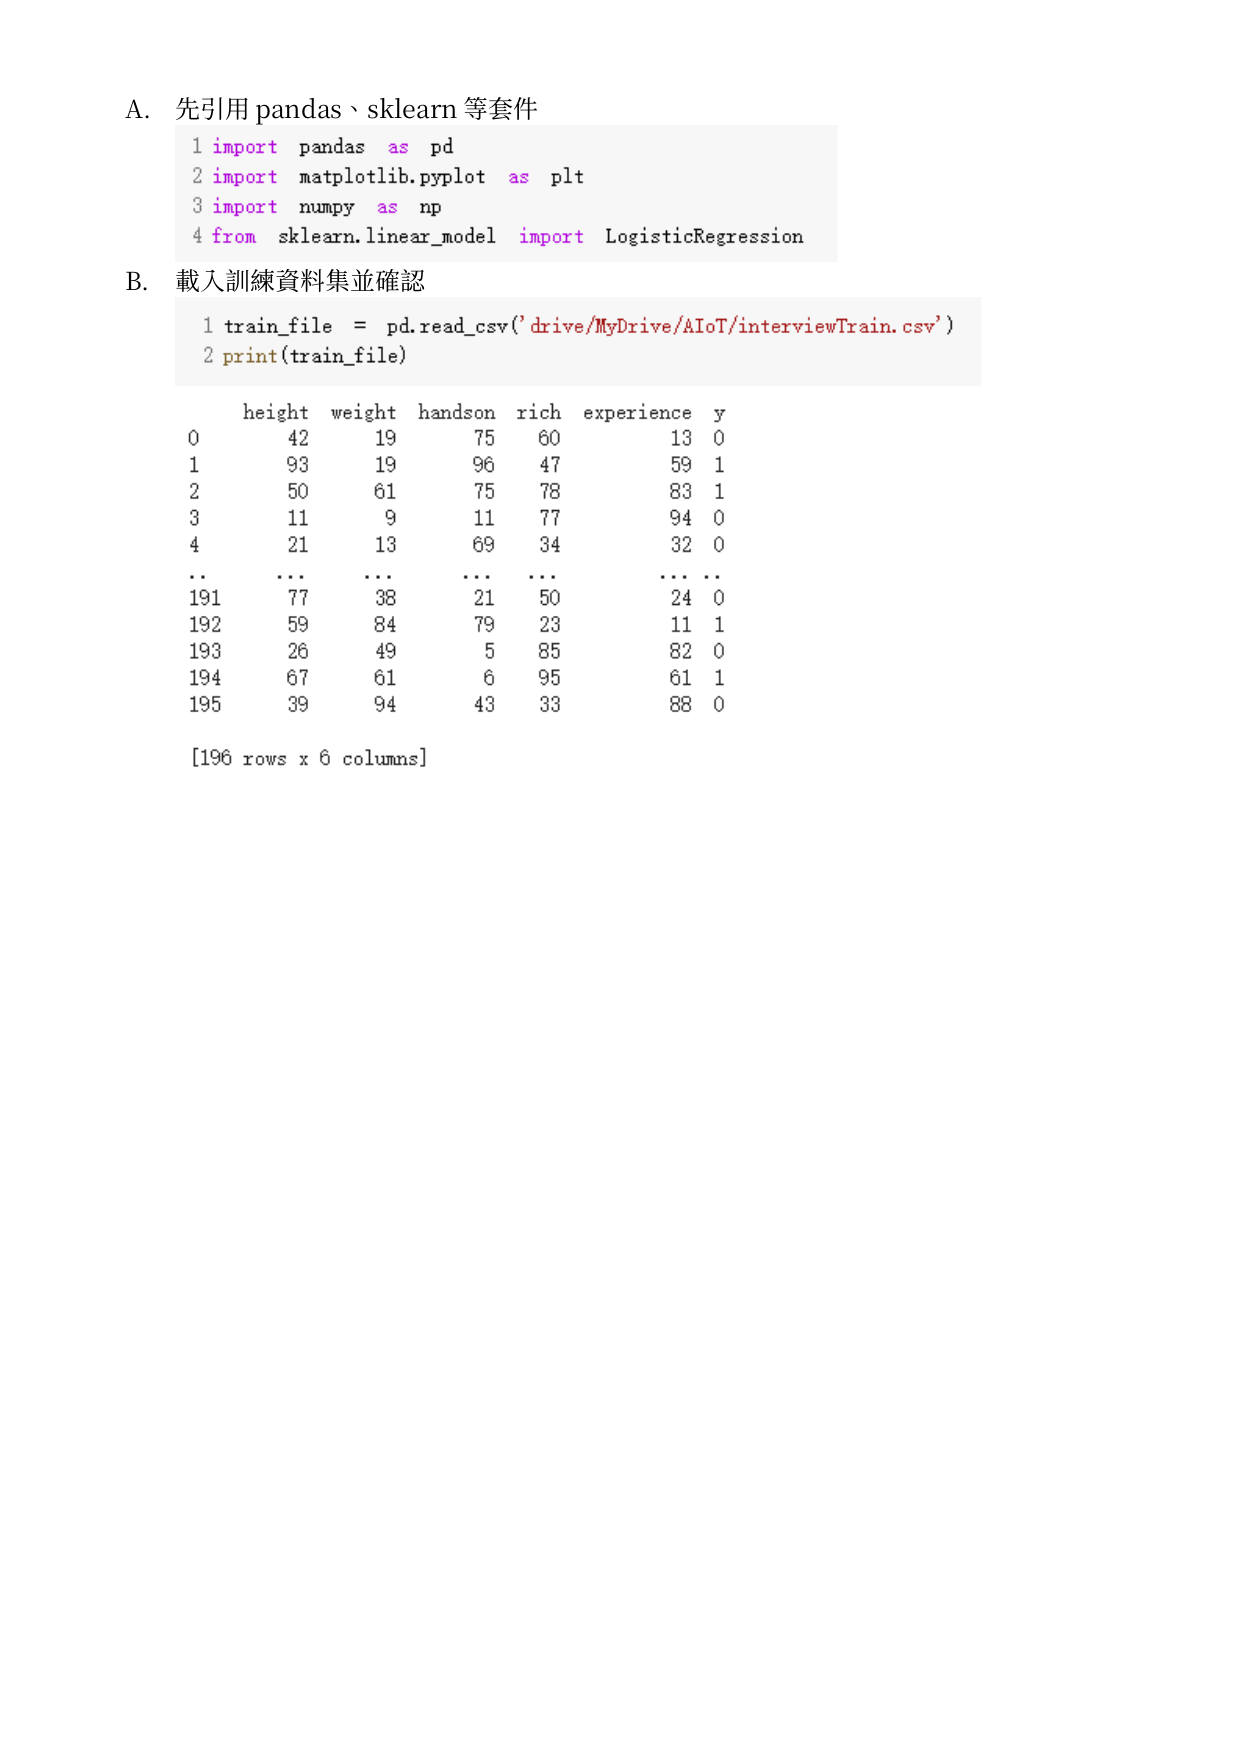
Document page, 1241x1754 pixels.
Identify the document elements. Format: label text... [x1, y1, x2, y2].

picture [175, 125, 838, 262]
picture [175, 297, 982, 781]
